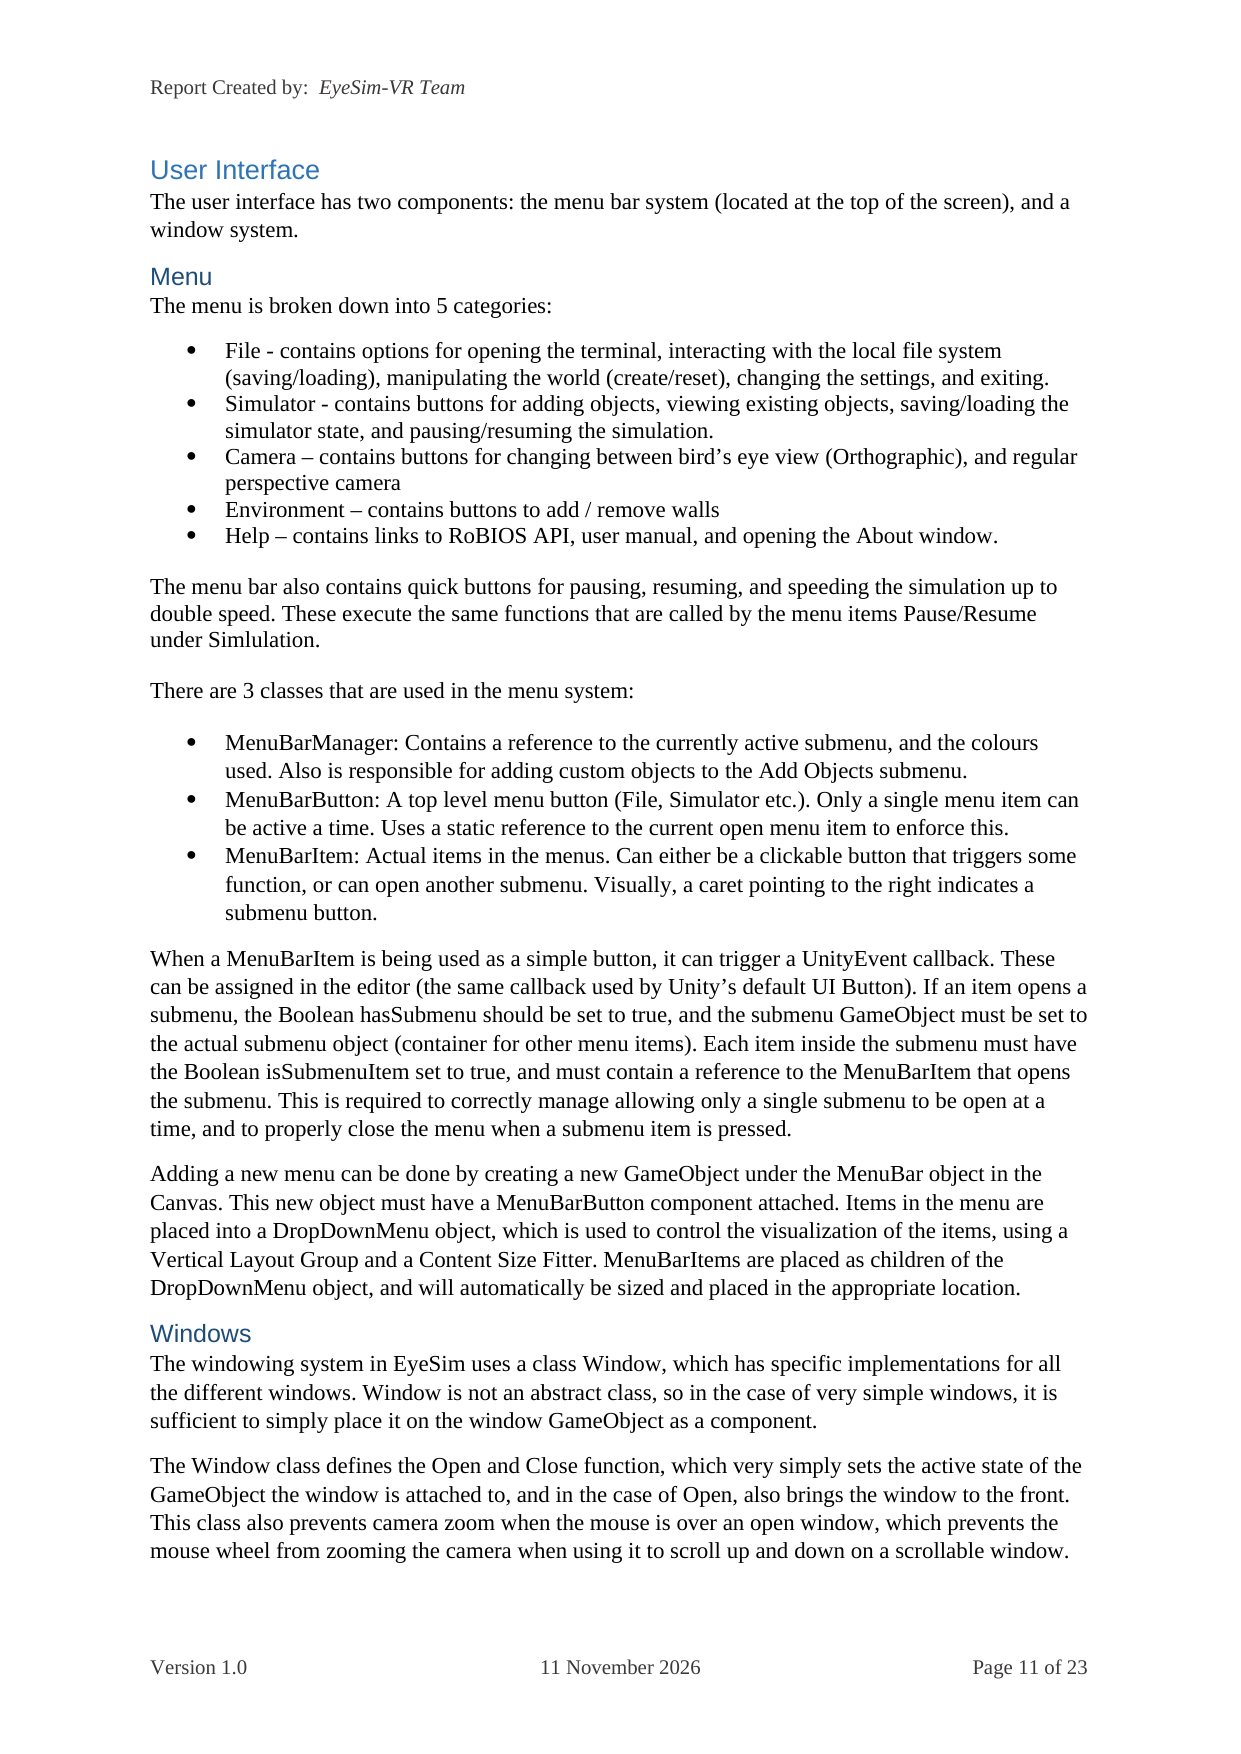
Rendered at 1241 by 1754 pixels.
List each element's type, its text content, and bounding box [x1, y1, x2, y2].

list Environment – contains buttons to add / remove walls [187, 496, 1090, 522]
list MenuBarItem: Actual items in the menus. Can either be a clickable button that triggers some function, or can open another submenu. Visually, a caret pointing to the right indicates a submenu button. [187, 843, 1090, 926]
text The windowing system in EyeSim uses a class Window, which has specific implementations for all the different windows. Window is not an abstract class, so in the case of very simple windows, it is sufficient to simply place it on the window GameObject as a component. [150, 1350, 1090, 1433]
list Help – contains links to RoBIOS API, user manual, and opening the About window. [187, 522, 1090, 548]
list File - contains options for opening the terminal, interacting with the local file system (saving/loading), manipulating the world (create/reset), changing the settings, and exiting. [187, 338, 1090, 390]
text The Window class defines the Open and Close function, which very simply sets the active state of the GameObject the window is attached to, and in the case of Open, also brings the window to the front. This class also prevents camera zoom when the mouse is over an open window, which prevents the mouse wheel from zooming the camera when using it to scroll up and down on a scrollable window. [150, 1452, 1090, 1564]
text The menu bar also contains quick buttons for pausing, resuming, and speeding the simulation up to double speed. These execute the same functions that are called by the menu items Pause/Resume under Simlulation. [150, 573, 1090, 652]
text The user interface has two components: the menu bar system (located at the top of the screen), and a window system. [150, 188, 1090, 243]
text Adding a new menu can be done by creating a new GameObject under the MenuBar object in the Canvas. This new object must have a MenuBarButton component attached. Items in the menu are placed into a DropDownMenu object, which is used to control the visualization of the items, using a Vertical Layout Group and a Content Size Fitter. MenuBarItems are placed as children of the DropDownMenu object, and will automatically be sized and placed in the appropriate location. [150, 1160, 1090, 1300]
text There are 3 classes that are used in the menu system: [150, 677, 1090, 704]
subtitle Windows [150, 1319, 1090, 1348]
list MenuBarButton: A top level menu button (File, Simulator etc.). Only a single menu item can be active a time. Uses a static reference to the current open menu item to enforce this. [187, 786, 1090, 841]
subtitle Menu [150, 261, 1090, 290]
list MenuBarManager: Contains a reference to the currently active submenu, and the colours used. Also is responsible for adding custom objects to the Add Objects submenu. [187, 729, 1090, 784]
list Simulator - contains buttons for adding objects, viewing existing objects, saving/loading the simulator state, and pausing/resuming the simulation. [187, 390, 1090, 443]
subtitle User Interface [150, 154, 1090, 185]
list Camera – contains buttons for changing between bird’s eye view (Orthographic), and regular perspective camera [187, 443, 1090, 496]
text When a MenuBarItem is being used as a simple button, it can trigger a UnityEvent callback. These can be assigned in the editor (the same callback used by Unity’s default UI Button). If an item opens a submenu, the Boolean hasSubmenu should be set to true, and the submenu GameObject must be set to the actual submenu object (container for other menu items). Each item inside the submenu must have the Boolean isSubmenuItem set to true, and must contain a reference to the MenuBarItem that opens the submenu. This is required to correctly manage allowing only a single submenu to be open at a time, and to properly close the menu when a submenu item is pressed. [150, 944, 1090, 1142]
text The menu is broken down into 5 categories: [150, 292, 1090, 319]
